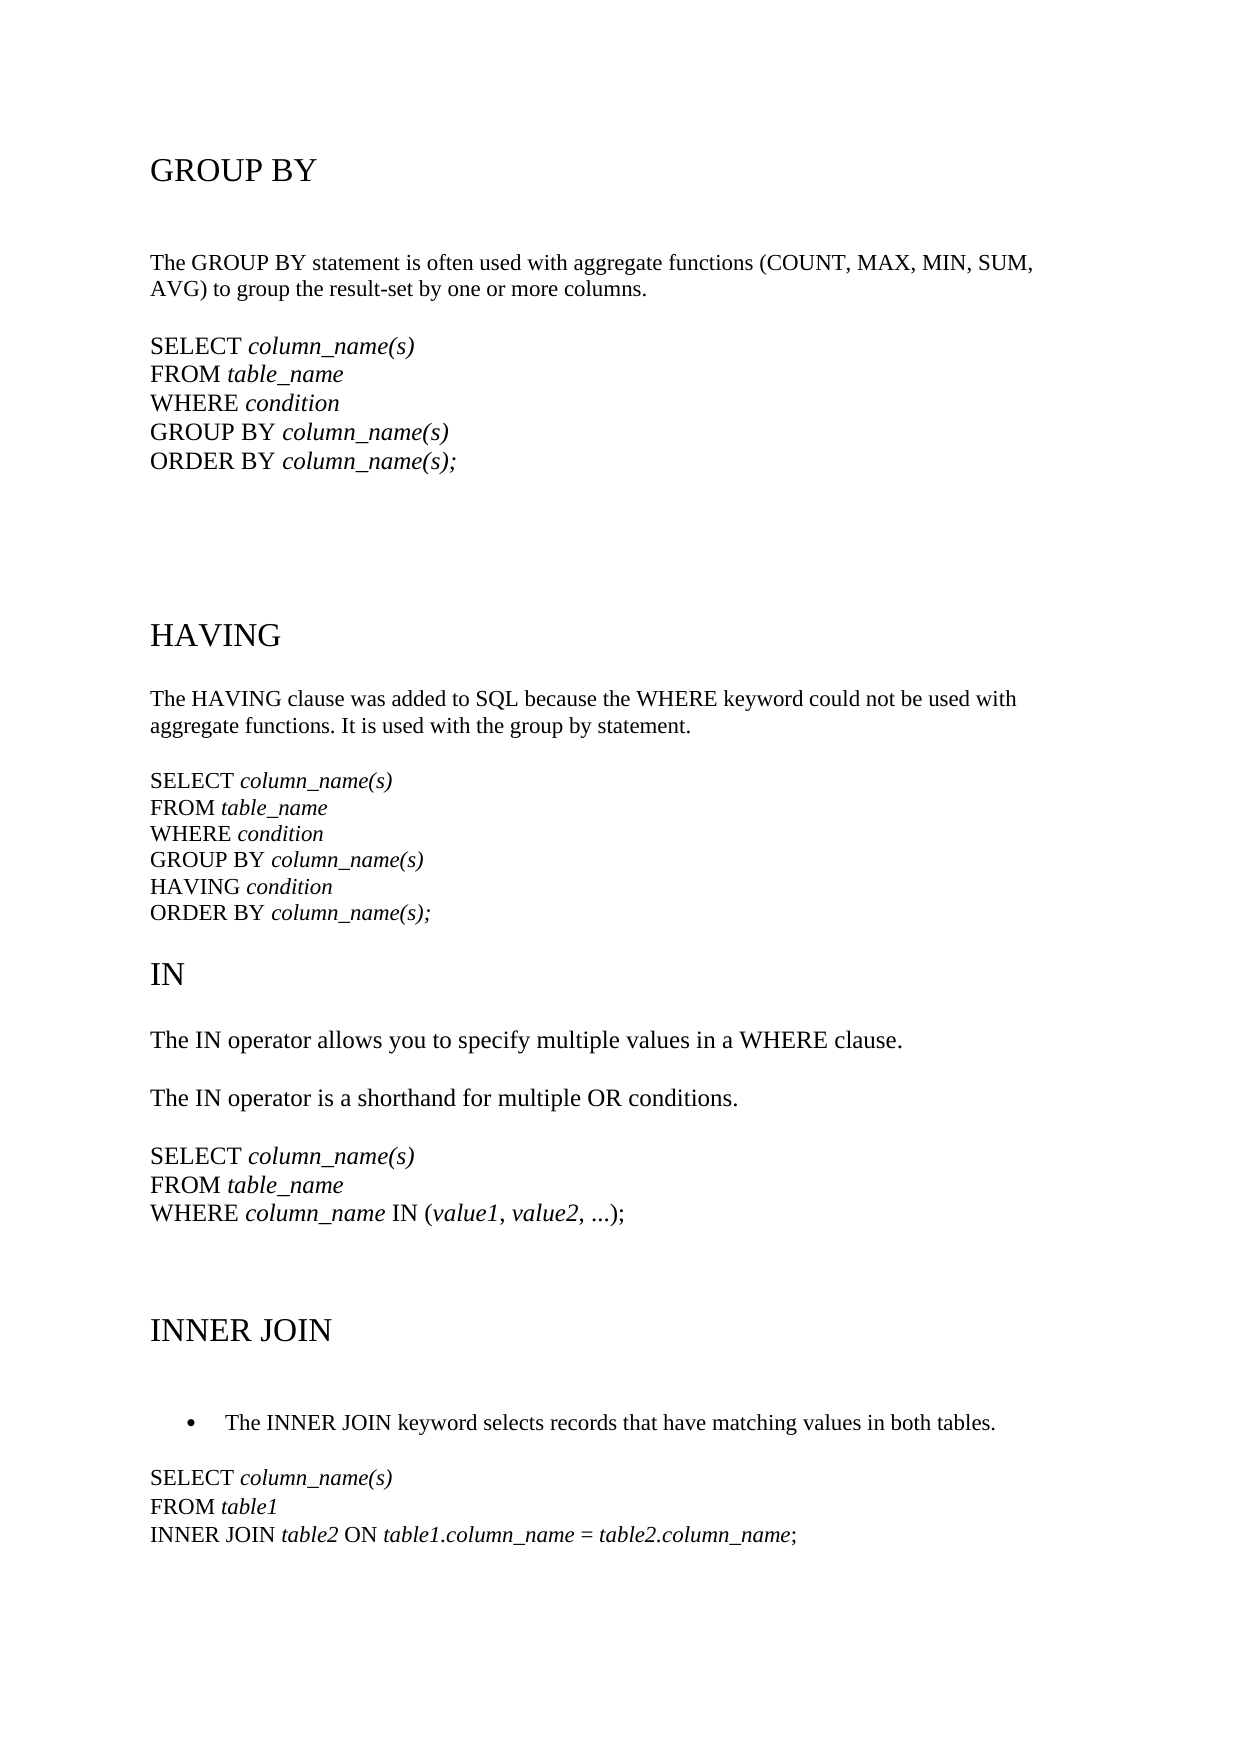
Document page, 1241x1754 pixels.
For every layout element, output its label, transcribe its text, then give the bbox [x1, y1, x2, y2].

text SELECT column_name(s) FROM table_name WHERE column_name IN (value1, value2, ...); [150, 1141, 1090, 1227]
subtitle GROUP BY [150, 150, 1090, 188]
text The GROUP BY statement is often used with aggregate functions (COUNT, MAX, MIN, SUM, AVG) to group the result-set by one or more columns. [150, 249, 1090, 302]
list The INNER JOIN keyword selects records that have matching values in both tables. [187, 1409, 1090, 1435]
text SELECT column_name(s) FROM table1 INNER JOIN table2 ON table1.column_name = table2.column_name; [150, 1464, 1090, 1547]
text The IN operator is a shorthand for multiple OR conditions. [150, 1083, 1090, 1112]
subtitle HAVING [150, 615, 1090, 653]
text SELECT column_name(s) FROM table_name WHERE condition GROUP BY column_name(s) ORDER BY column_name(s); [150, 331, 1090, 474]
subtitle IN [150, 954, 1090, 993]
text SELECT column_name(s) FROM table_name WHERE condition GROUP BY column_name(s) HAVING condition ORDER BY column_name(s); [150, 767, 1090, 925]
text The IN operator allows you to specify multiple values in a WHERE clause. [150, 1025, 1090, 1054]
subtitle INNER JOIN [150, 1310, 1090, 1348]
text The HAVING clause was added to SQL because the WHERE keyword could not be used with aggregate functions. It is used with the group by statement. [150, 685, 1090, 738]
